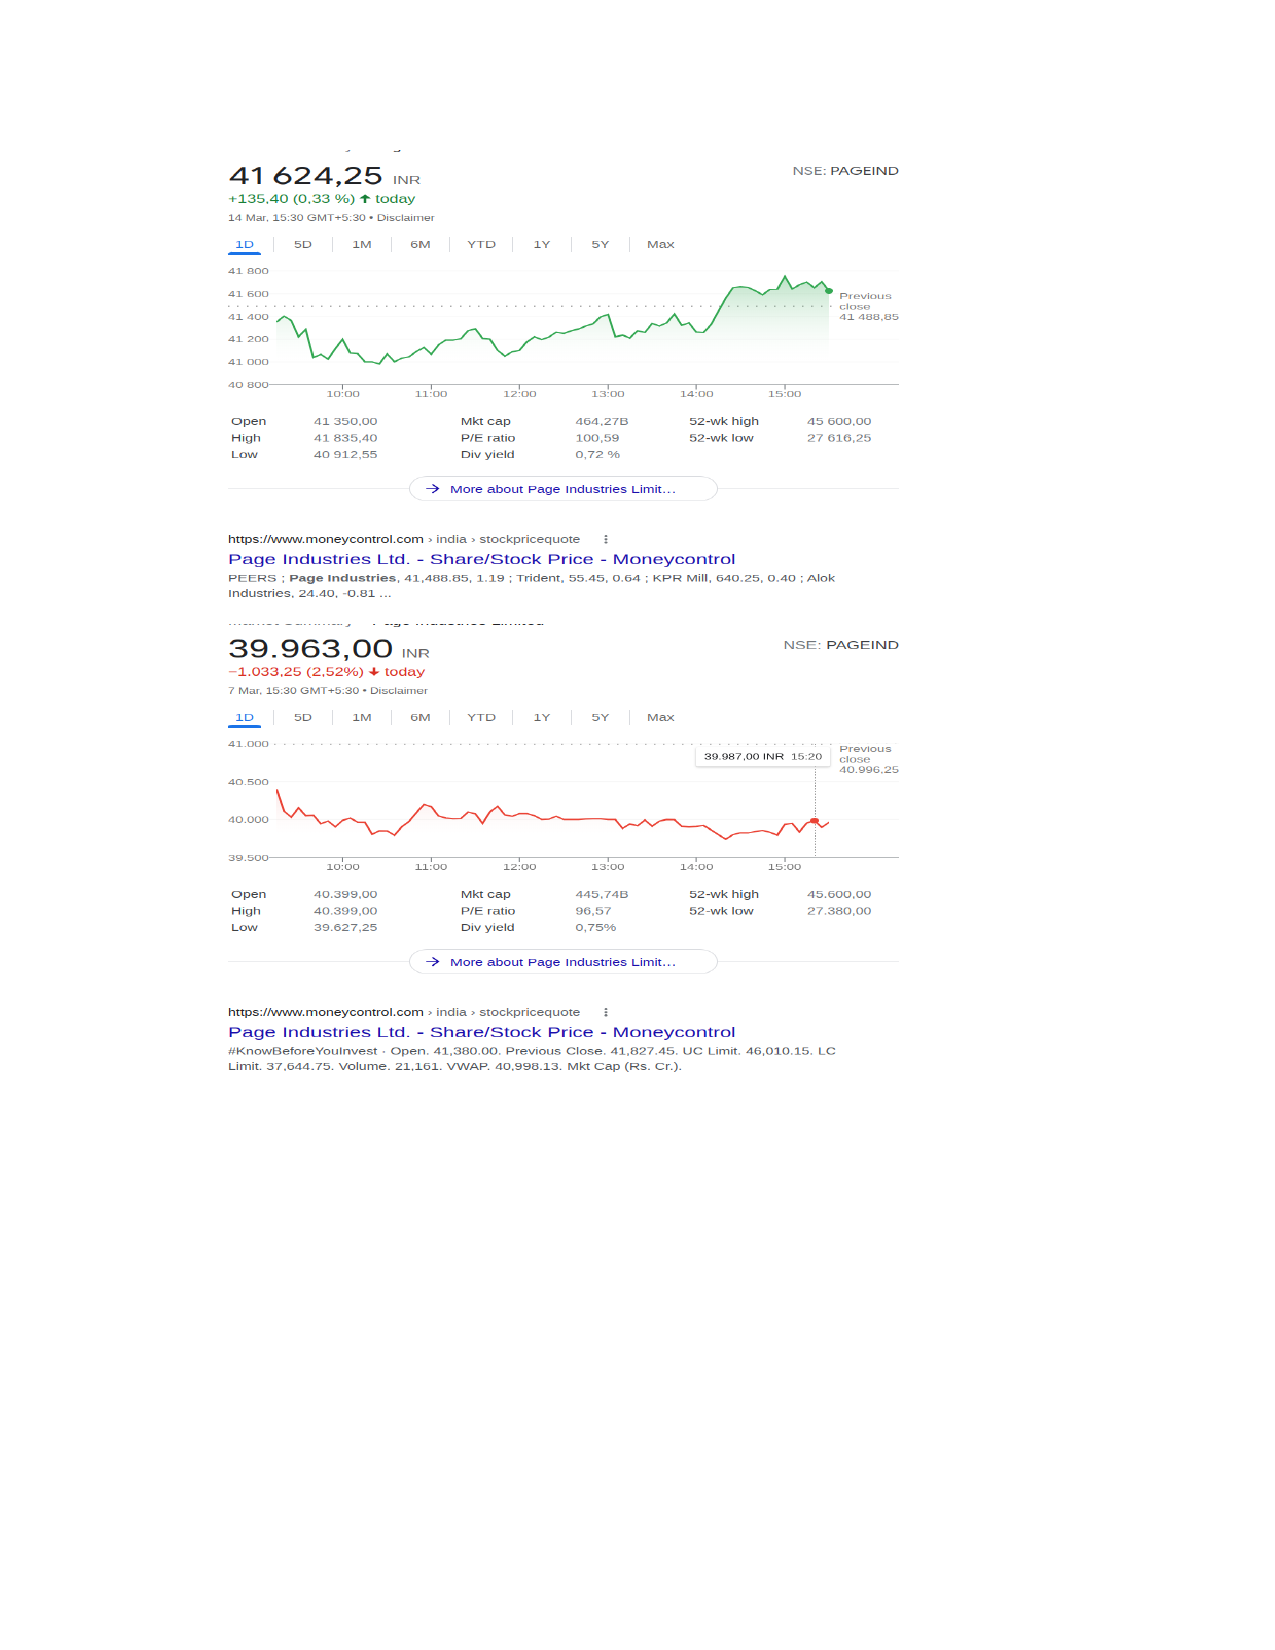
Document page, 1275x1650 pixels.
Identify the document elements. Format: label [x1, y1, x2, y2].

picture [206, 150, 957, 600]
picture [206, 624, 957, 1075]
